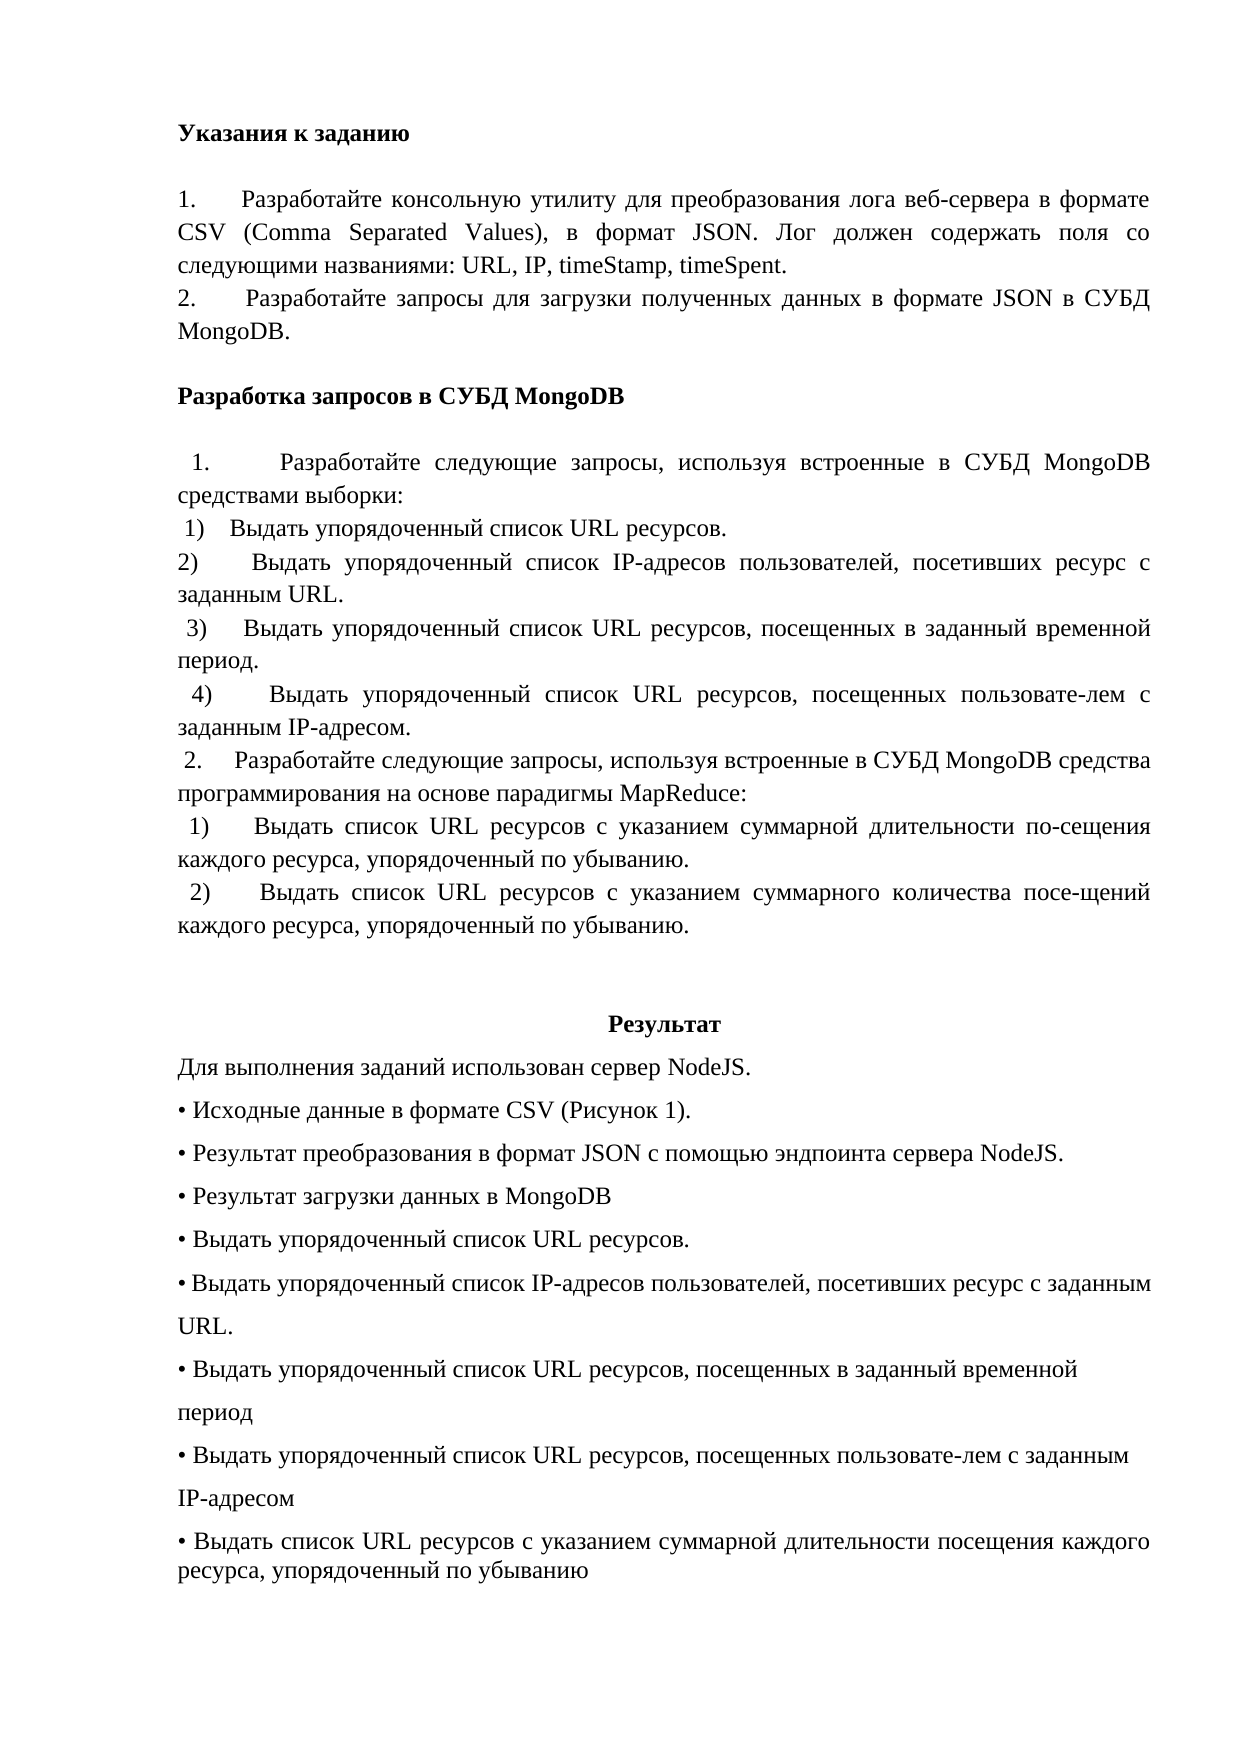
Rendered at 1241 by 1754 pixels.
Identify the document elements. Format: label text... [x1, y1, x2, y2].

text • Выдать упорядоченный список URL ресурсов, посещенных пользовате-лем с заданным IP-адресом [177, 1440, 1152, 1512]
text 3) Выдать упорядоченный список URL ресурсов, посещенных в заданный временной период. [177, 613, 1152, 674]
text Результат [177, 1009, 1152, 1038]
text • Выдать упорядоченный список URL ресурсов, посещенных в заданный временной период [177, 1354, 1152, 1426]
text Указания к заданию [177, 118, 1152, 147]
text • Выдать упорядоченный список URL ресурсов. [177, 1224, 1152, 1253]
text 2) Выдать упорядоченный список IP-адресов пользователей, посетивших ресурс с заданным URL. [177, 547, 1152, 608]
text Для выполнения заданий использован сервер NodeJS. [177, 1052, 1152, 1081]
text 4) Выдать упорядоченный список URL ресурсов, посещенных пользовате-лем с заданным IP-адресом. [177, 679, 1152, 740]
text 2. Разработайте следующие запросы, используя встроенные в СУБД MongoDB средства программирования на основе парадигмы MapReduce: [177, 745, 1152, 806]
text • Выдать упорядоченный список IP-адресов пользователей, посетивших ресурс с заданным URL. [177, 1268, 1152, 1339]
text • Выдать список URL ресурсов с указанием суммарной длительности посещения каждого ресурса, упорядоченный по убыванию [177, 1526, 1152, 1584]
text • Результат преобразования в формат JSON с помощью эндпоинта сервера NodeJS. [177, 1138, 1152, 1167]
text • Результат загрузки данных в MongoDB [177, 1181, 1152, 1210]
text • Исходные данные в формате CSV (Рисунок 1). [177, 1095, 1152, 1124]
text 2) Выдать список URL ресурсов с указанием суммарного количества посе-щений каждого ресурса, упорядоченный по убыванию. [177, 877, 1152, 938]
text 1. Разработайте следующие запросы, используя встроенные в СУБД MongoDB средствами выборки: [177, 447, 1152, 509]
text Разработка запросов в СУБД MongoDB [177, 381, 1152, 410]
text 1) Выдать упорядоченный список URL ресурсов. [177, 513, 1152, 542]
text 1. Разработайте консольную утилиту для преобразования лога веб-сервера в формате CSV (Comma Separated Values), в формат JSON. Лог должен содержать поля со следующими названиями: URL, IP, timeStamp, timeSpent. [177, 184, 1152, 279]
text 2. Разработайте запросы для загрузки полученных данных в формате JSON в СУБД MongoDB. [177, 283, 1152, 345]
text 1) Выдать список URL ресурсов с указанием суммарной длительности по-сещения каждого ресурса, упорядоченный по убыванию. [177, 811, 1152, 872]
